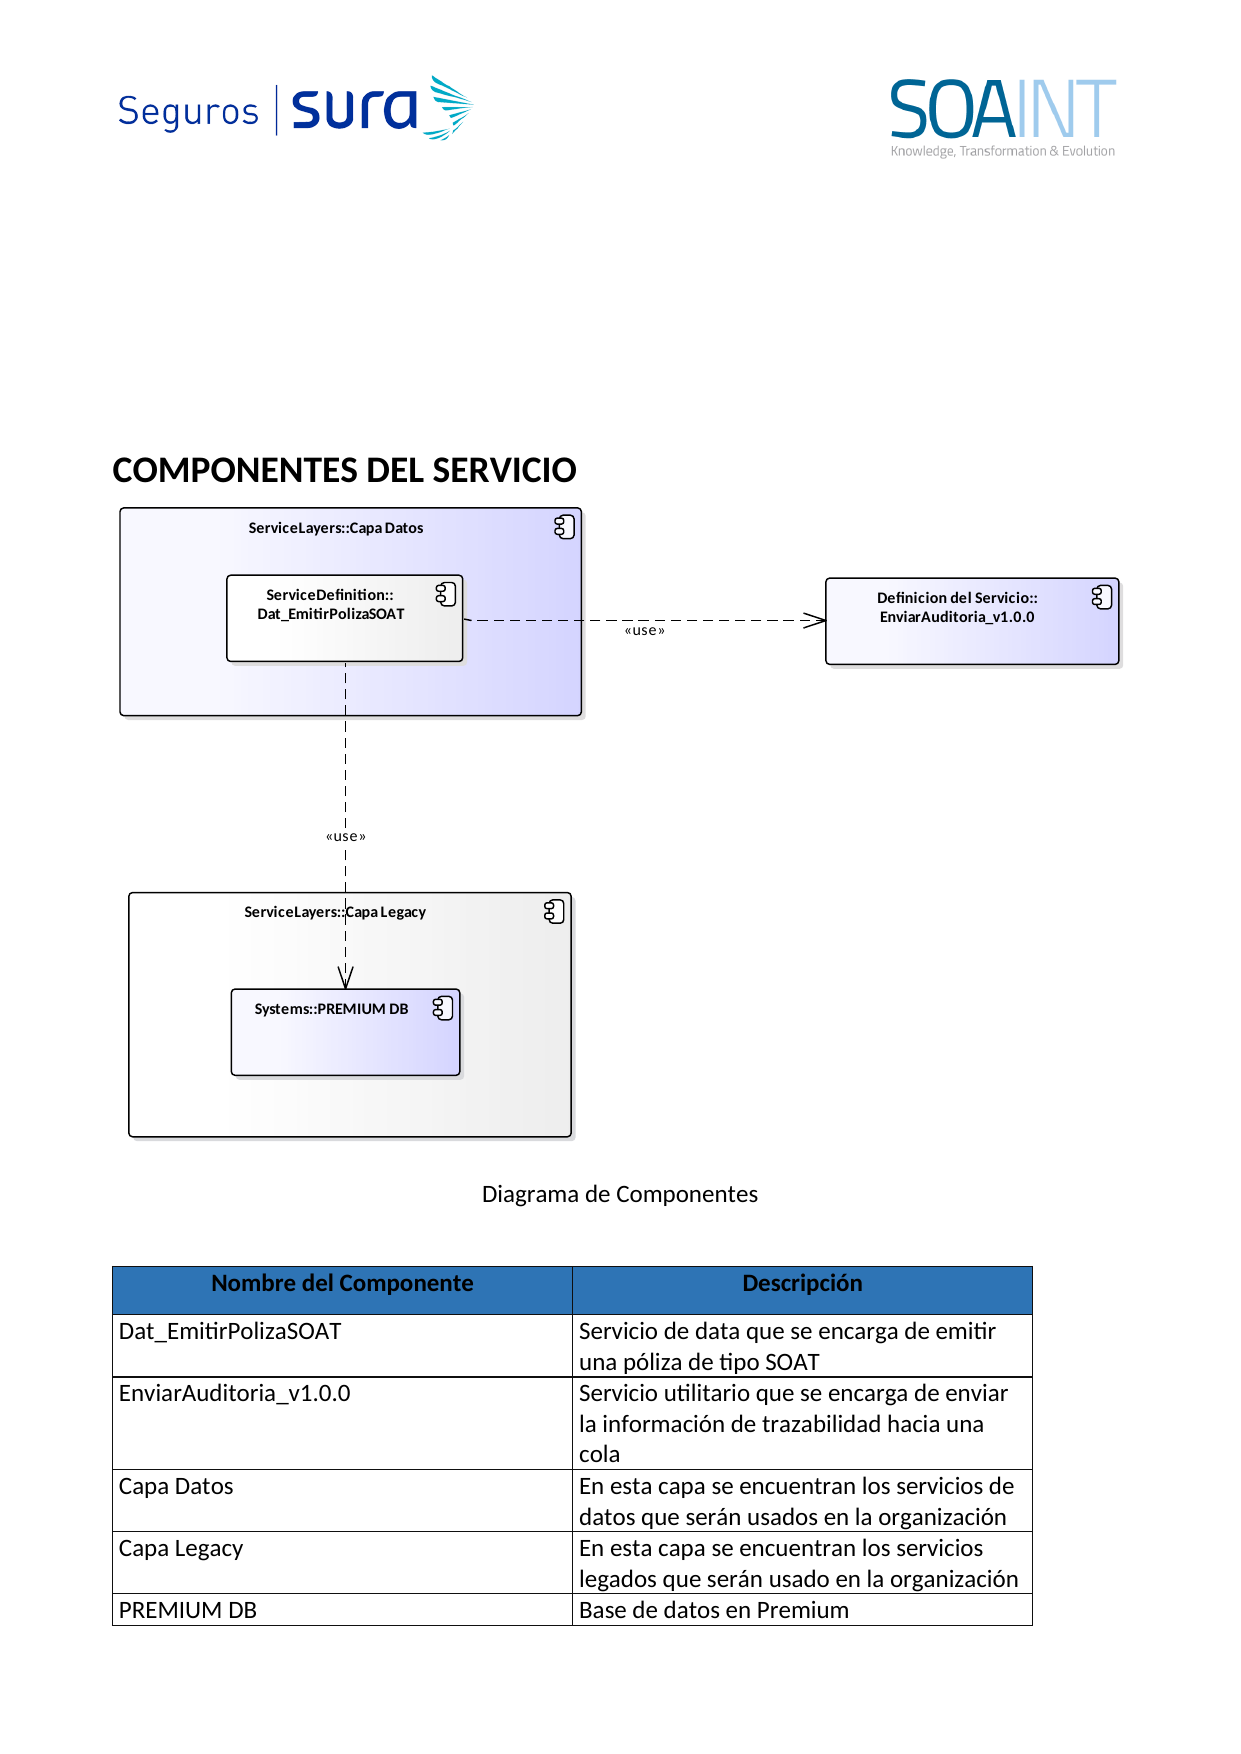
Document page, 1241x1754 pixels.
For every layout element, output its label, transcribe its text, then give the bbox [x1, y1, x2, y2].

text Diagrama de Componentes [112, 1178, 1128, 1208]
table_cell Servicio utilitario que se encarga de enviar la información de trazabilidad hacia una cola [573, 1378, 1032, 1469]
table_cell Capa Datos [113, 1470, 572, 1531]
picture [890, 75, 1121, 159]
subtitle COMPONENTES DEL SERVICIO [112, 446, 1128, 492]
table_header Descripción [573, 1267, 1032, 1314]
table_cell PREMIUM DB [113, 1594, 572, 1625]
table_cell En esta capa se encuentran los servicios de datos que serán usados en la organización [573, 1470, 1032, 1531]
table_cell En esta capa se encuentran los servicios legados que serán usado en la organización [573, 1532, 1032, 1593]
table_cell Servicio de data que se encarga de emitir una póliza de tipo SOAT [573, 1315, 1032, 1376]
table_cell EnviarAuditoria_v1.0.0 [113, 1378, 572, 1469]
table_cell Capa Legacy [113, 1532, 572, 1593]
table_header Nombre del Componente [113, 1267, 572, 1314]
picture [118, 75, 474, 141]
table_cell Dat_EmitirPolizaSOAT [113, 1315, 572, 1376]
table_cell Base de datos en Premium [573, 1594, 1032, 1625]
